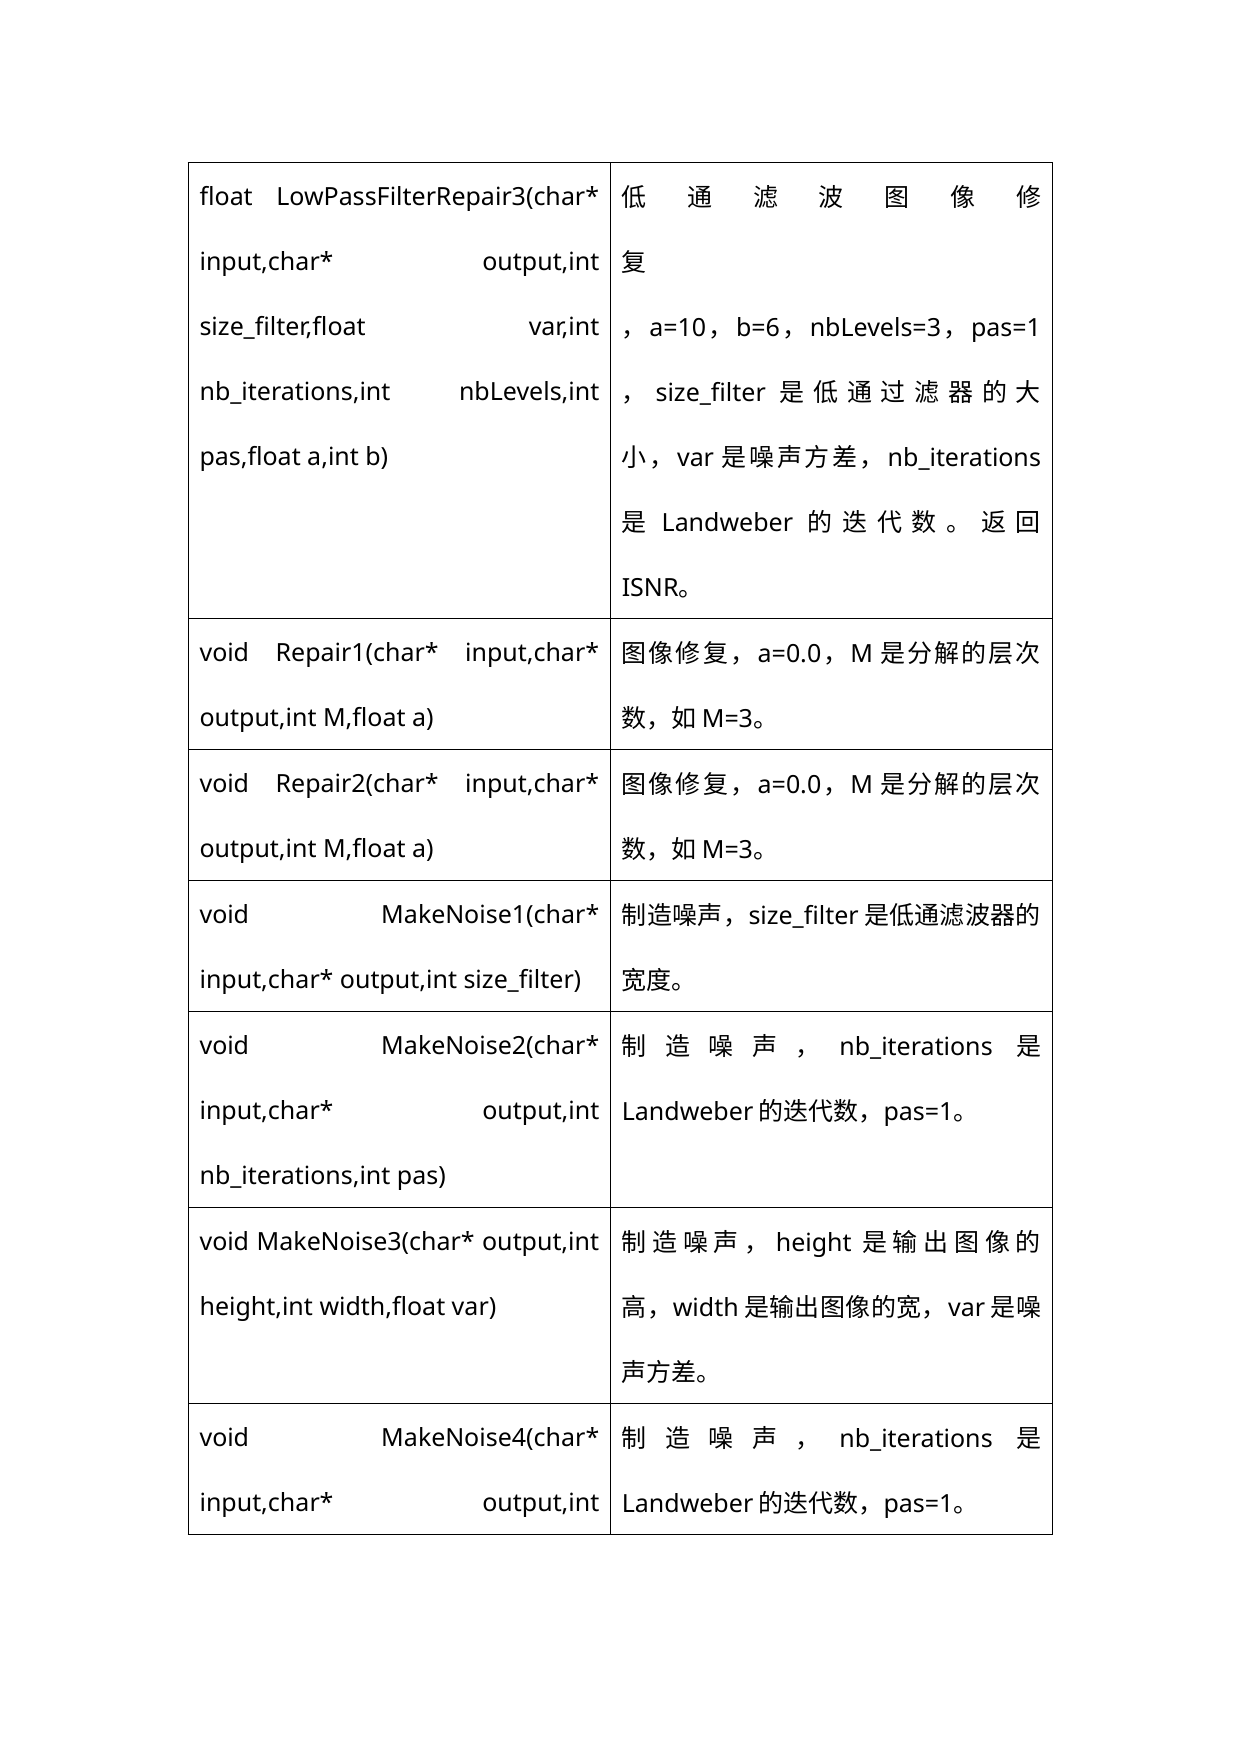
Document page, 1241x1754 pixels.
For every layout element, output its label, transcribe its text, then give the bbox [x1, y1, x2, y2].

table_cell void Repair2(char* input,char* output,int M,float a) [189, 750, 610, 880]
table_cell void MakeNoise3(char* output,int height,int width,float var) [189, 1208, 610, 1403]
table_cell 制造噪声，size_filter是低通滤波器的宽度。 [611, 881, 1052, 1011]
table_cell 低通滤波图像修复，a=10，b=6，nbLevels=3，pas=1，size_filter是低通过滤器的大小，var是噪声方差，nb_iterations是Landweber的迭代数。返回ISNR。 [611, 163, 1052, 618]
table_cell 图像修复，a=0.0，M是分解的层次数，如M=3。 [611, 619, 1052, 749]
table_cell 图像修复，a=0.0，M是分解的层次数，如M=3。 [611, 750, 1052, 880]
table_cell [189, 1404, 610, 1534]
table_cell void MakeNoise1(char* input,char* output,int size_filter) [189, 881, 610, 1011]
table_cell 制造噪声，height是输出图像的高，width是输出图像的宽，var是噪声方差。 [611, 1208, 1052, 1403]
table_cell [611, 1404, 1052, 1534]
table_cell 制造噪声，nb_iterations是Landweber的迭代数，pas=1。 [611, 1012, 1052, 1207]
table_cell void Repair1(char* input,char* output,int M,float a) [189, 619, 610, 749]
table_cell void MakeNoise2(char* input,char* output,int nb_iterations,int pas) [189, 1012, 610, 1207]
table_cell float LowPassFilterRepair3(char* input,char* output,int size_filter,float var,int nb_iterations,int nbLevels,int pas,float a,int b) [189, 163, 610, 618]
